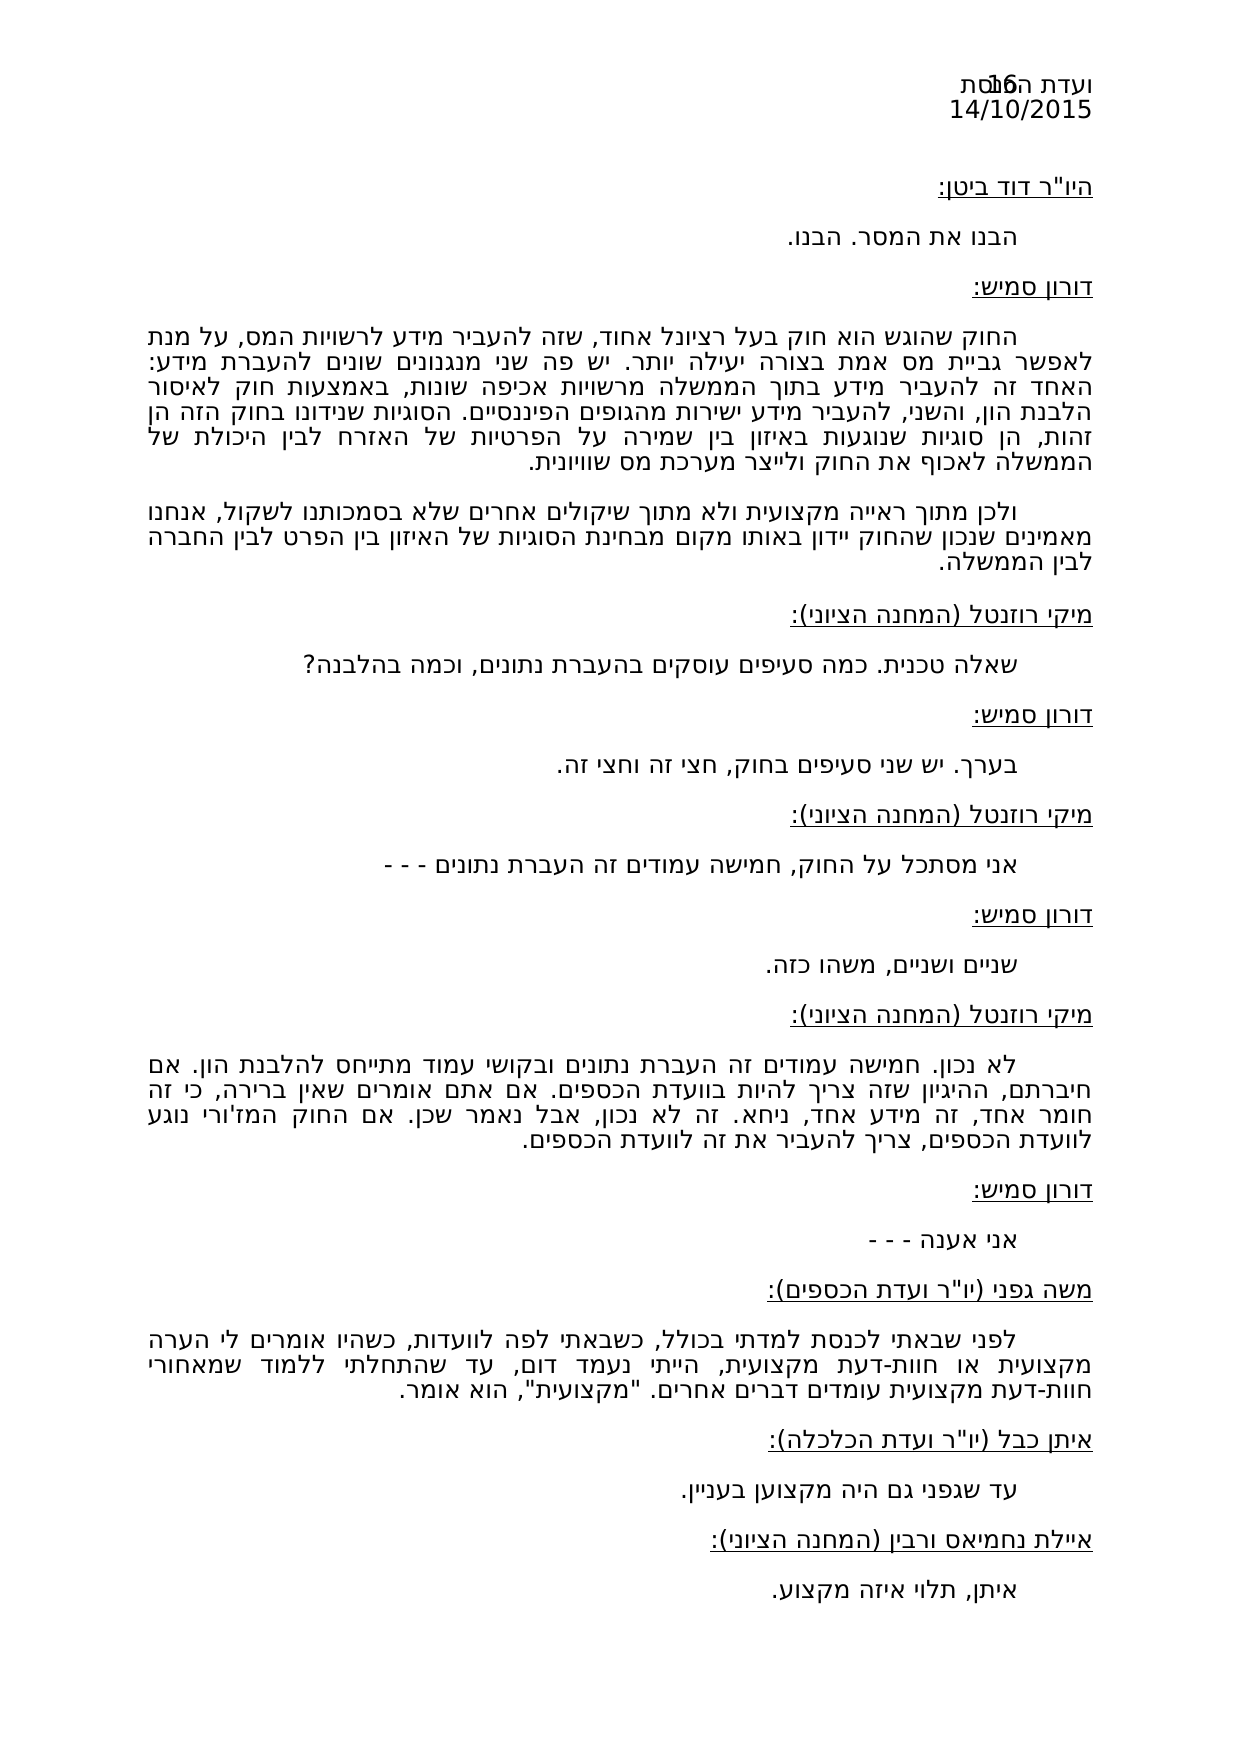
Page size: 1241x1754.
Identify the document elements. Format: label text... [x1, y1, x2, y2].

text החוק שהוגש הוא חוק בעל רציונל אחוד, שזה להעביר מידע לרשויות המס, על מנת לאפשר גביית מס אמת בצורה יעילה יותר. יש פה שני מנגנונים שונים להעברת מידע: האחד זה להעביר מידע בתוך הממשלה מרשויות אכיפה שונות, באמצעות חוק לאיסור הלבנת הון, והשני, להעביר מידע ישירות מהגופים הפיננסיים. הסוגיות שנידונו בחוק הזה הן זהות, הן סוגיות שנוגעות באיזון בין שמירה על הפרטיות של האזרח לבין היכולת של הממשלה לאכוף את החוק ולייצר מערכת מס שוויונית. [147, 325, 1093, 475]
text עד שגפני גם היה מקצוען בעניין. [147, 1479, 1093, 1504]
text אני אענה - - - [147, 1229, 1093, 1254]
text שניים ושניים, משהו כזה. [147, 954, 1093, 979]
text ולכן מתוך ראייה מקצועית ולא מתוך שיקולים אחרים שלא בסמכותנו לשקול, אנחנו מאמינים שנכון שהחוק יידון באותו מקום מבחינת הסוגיות של האיזון בין הפרט לבין החברה לבין הממשלה. [147, 500, 1093, 575]
text מיקי רוזנטל (המחנה הציוני): [147, 1004, 1093, 1029]
text הבנו את המסר. הבנו. [147, 225, 1093, 250]
text איילת נחמיאס ורבין (המחנה הציוני): [147, 1529, 1093, 1554]
text לפני שבאתי לכנסת למדתי בכולל, כשבאתי לפה לוועדות, כשהיו אומרים לי הערה מקצועית או חוות-דעת מקצועית, הייתי נעמד דום, עד שהתחלתי ללמוד שמאחורי חוות-דעת מקצועית עומדים דברים אחרים. "מקצועית", הוא אומר. [147, 1329, 1093, 1404]
text אני מסתכל על החוק, חמישה עמודים זה העברת נתונים - - - [147, 854, 1093, 879]
text דורון סמיש: [147, 1179, 1093, 1204]
text שאלה טכנית. כמה סעיפים עוסקים בהעברת נתונים, וכמה בהלבנה? [147, 654, 1093, 679]
text איתן כבל (יו"ר ועדת הכלכלה): [147, 1429, 1093, 1454]
text היו"ר דוד ביטן: [147, 175, 1093, 200]
text מיקי רוזנטל (המחנה הציוני): [147, 804, 1093, 829]
text דורון סמיש: [147, 904, 1093, 929]
text דורון סמיש: [147, 275, 1093, 300]
text דורון סמיש: [147, 704, 1093, 729]
text איתן, תלוי איזה מקצוע. [147, 1579, 1093, 1604]
text מיקי רוזנטל (המחנה הציוני): [147, 604, 1093, 629]
text בערך. יש שני סעיפים בחוק, חצי זה וחצי זה. [147, 754, 1093, 779]
text לא נכון. חמישה עמודים זה העברת נתונים ובקושי עמוד מתייחס להלבנת הון. אם חיברתם, ההיגיון שזה צריך להיות בוועדת הכספים. אם אתם אומרים שאין ברירה, כי זה חומר אחד, זה מידע אחד, ניחא. זה לא נכון, אבל נאמר שכן. אם החוק המז'ורי נוגע לוועדת הכספים, צריך להעביר את זה לוועדת הכספים. [147, 1054, 1093, 1154]
text משה גפני (יו"ר ועדת הכספים): [147, 1279, 1093, 1304]
